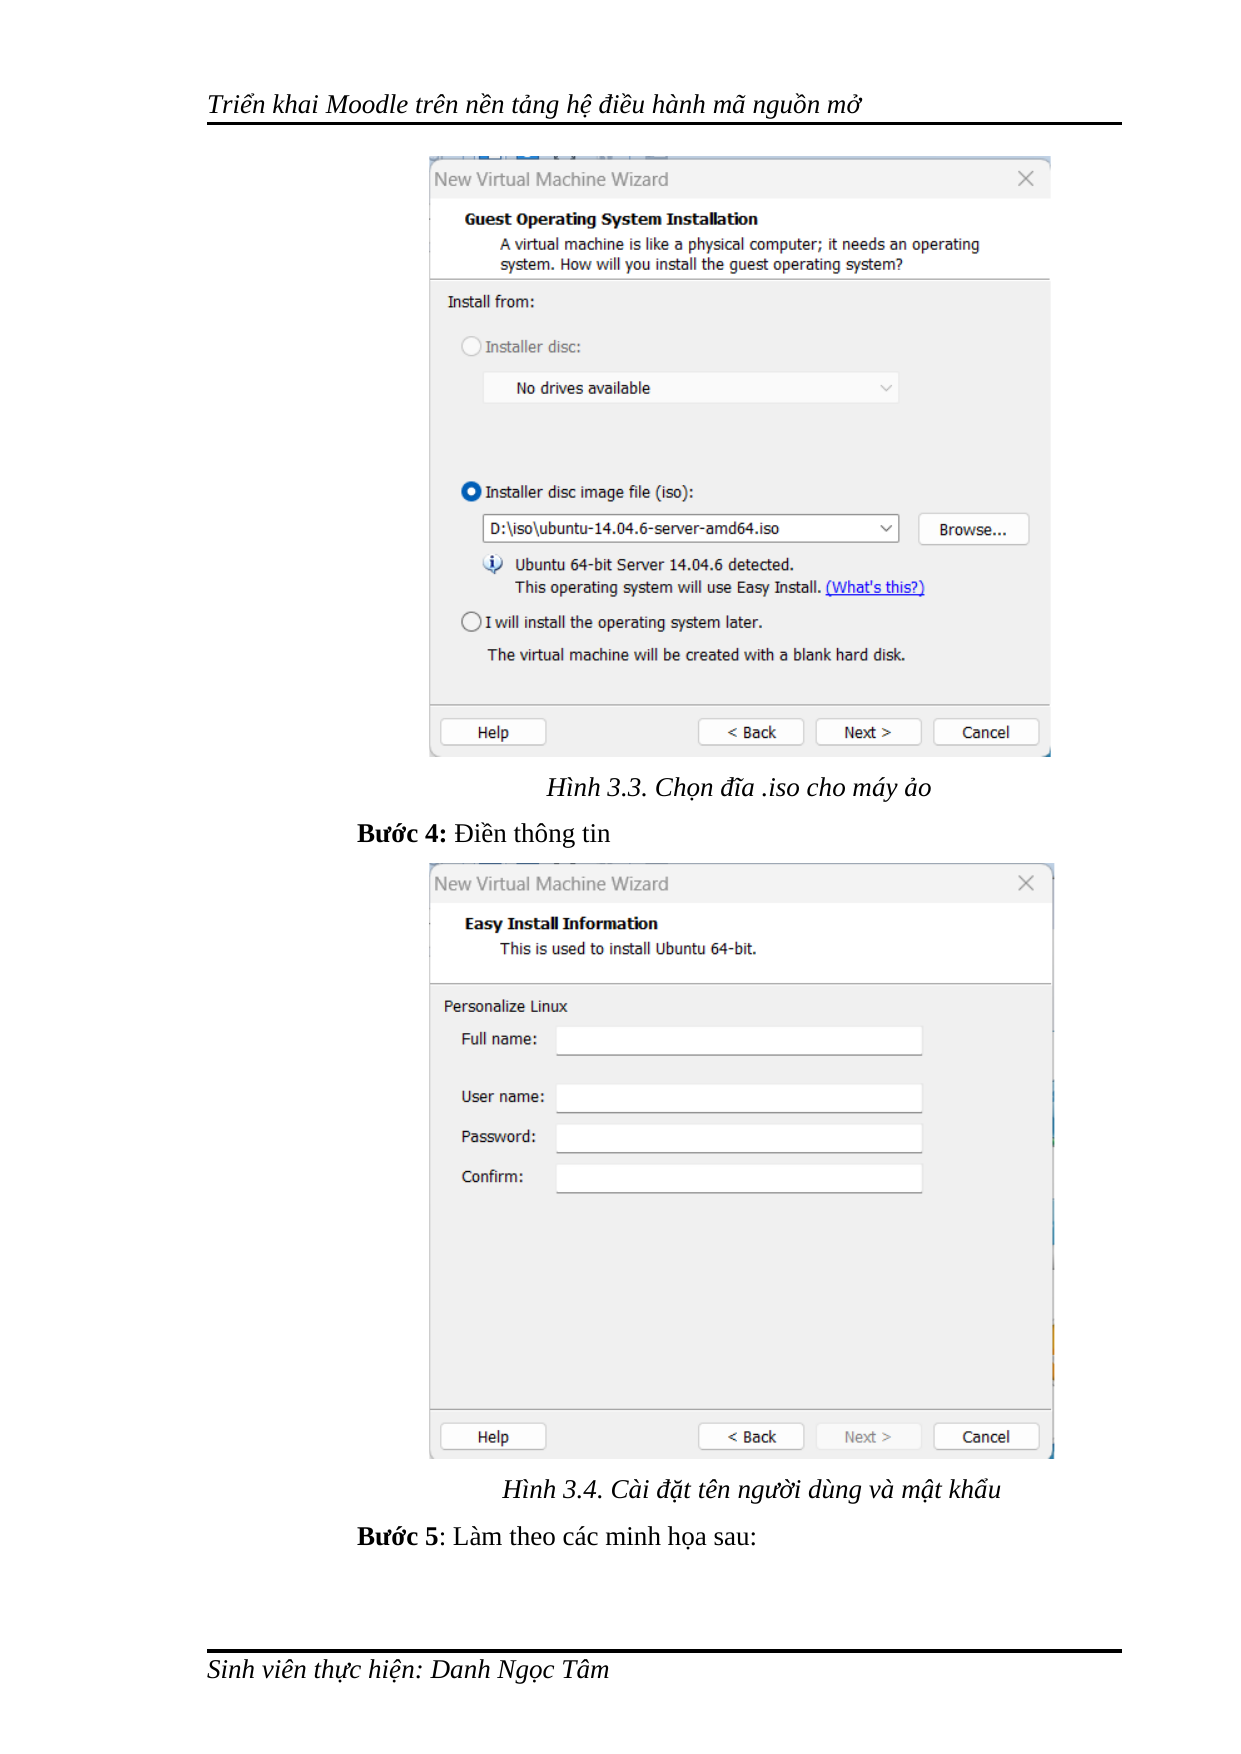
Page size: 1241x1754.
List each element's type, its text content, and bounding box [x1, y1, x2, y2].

picture [429, 863, 1055, 1459]
picture [429, 156, 1051, 757]
list Hình 3.3. Chọn đĩa .iso cho máy ảo [546, 771, 1122, 802]
list Bước 4: Điền thông tin [357, 817, 1122, 848]
list Hình 3.4. Cài đặt tên người dùng và mật khẩu [384, 1473, 1122, 1504]
list Bước 5: Làm theo các minh họa sau: [357, 1520, 1122, 1551]
